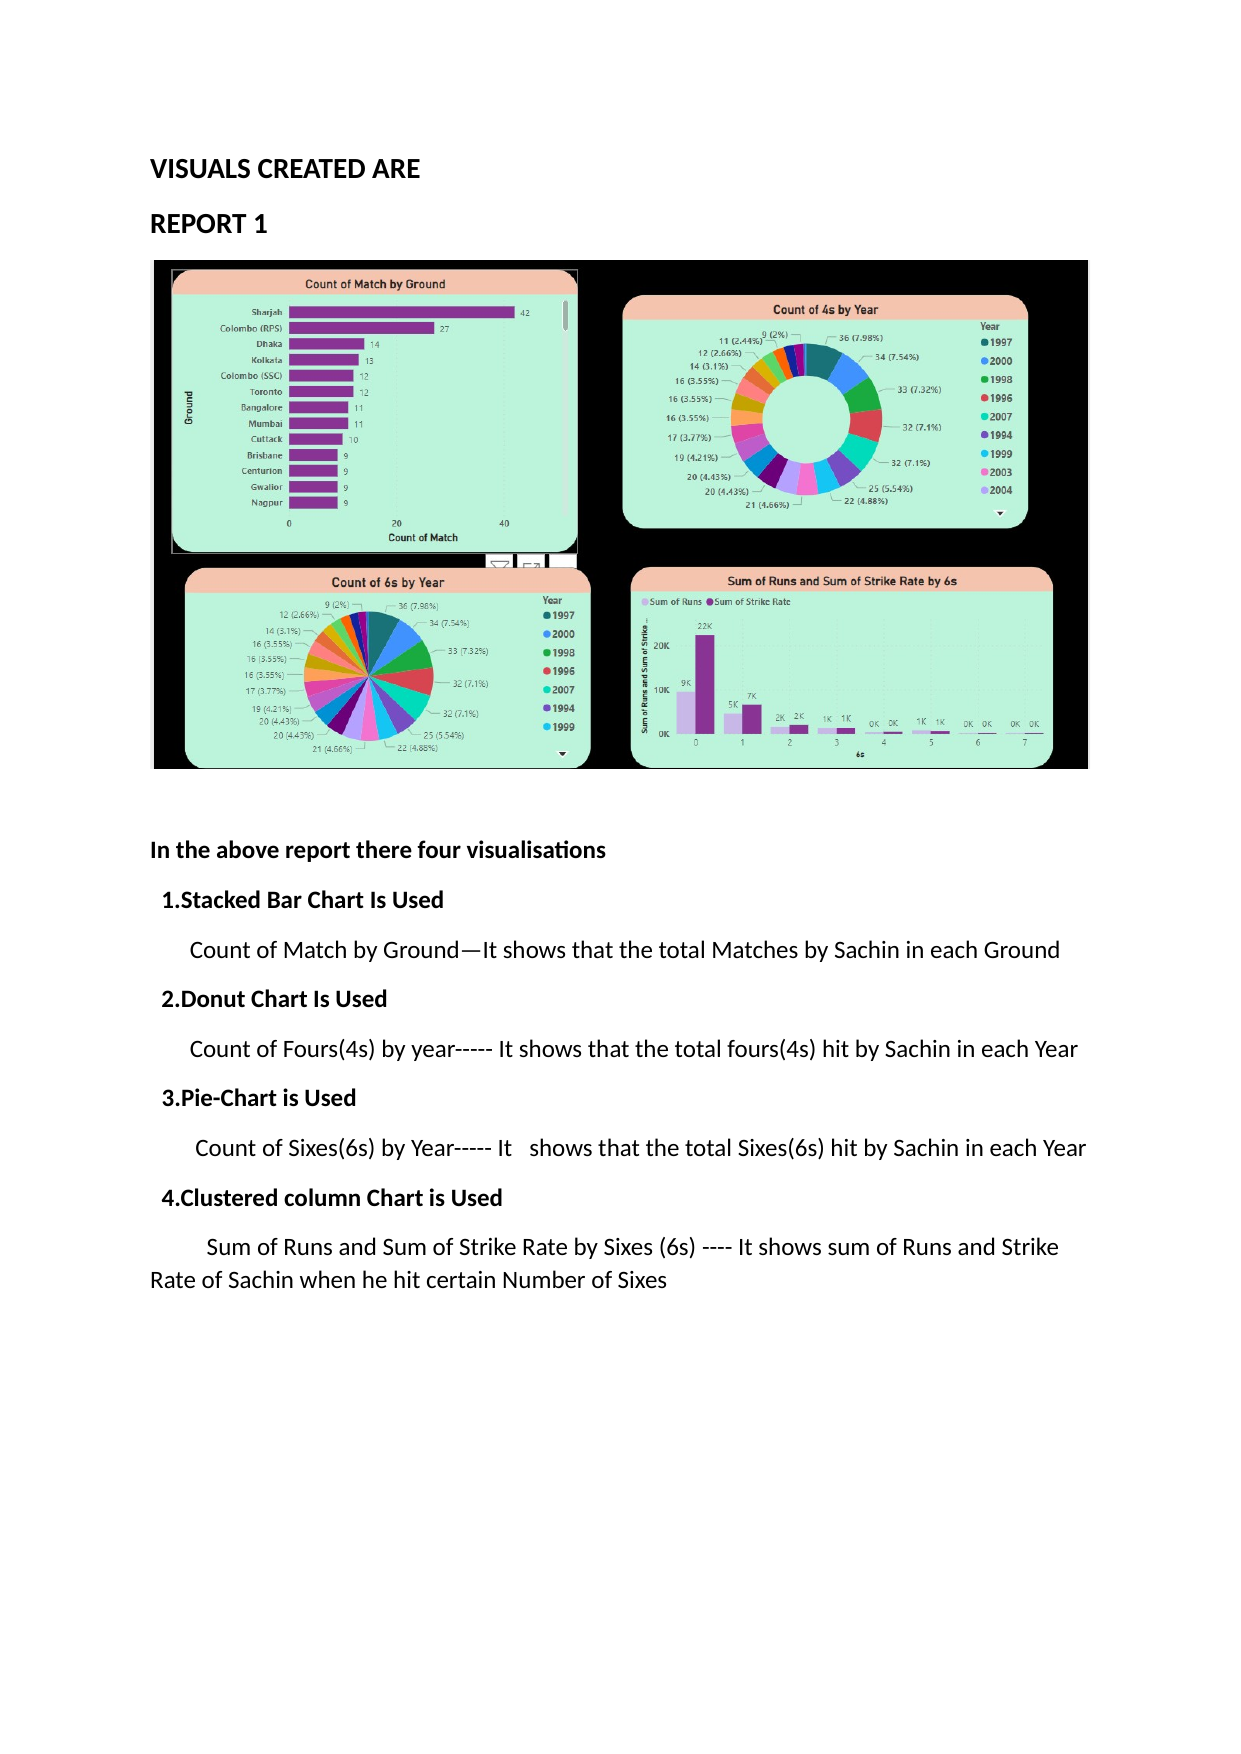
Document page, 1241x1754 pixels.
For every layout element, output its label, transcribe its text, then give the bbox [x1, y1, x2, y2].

text 3.Pie-Chart is Used [150, 1083, 1090, 1113]
text Count of Sixes(6s) by Year----- It shows that the total Sixes(6s) hit by Sachin in each Year [150, 1132, 1090, 1163]
text REPORT 1 [150, 205, 1090, 241]
text Count of Match by Ground—It shows that the total Matches by Sachin in each Ground [150, 934, 1090, 964]
text VISUALS CREATED ARE [150, 150, 1090, 186]
text Sum of Runs and Sum of Strike Rate by Sixes (6s) ---- It shows sum of Runs and Strike Rate of Sachin when he hit certain Number of Sixes [150, 1231, 1090, 1295]
text 2.Donut Chart Is Used [150, 983, 1090, 1014]
picture [150, 260, 1091, 769]
text 1.Stacked Bar Chart Is Used [150, 884, 1090, 915]
text Count of Fours(4s) by year----- It shows that the total fours(4s) hit by Sachin in each Year [150, 1033, 1090, 1063]
text 4.Clustered column Chart is Used [150, 1182, 1090, 1212]
text In the above report there four visualisations [150, 835, 1090, 865]
